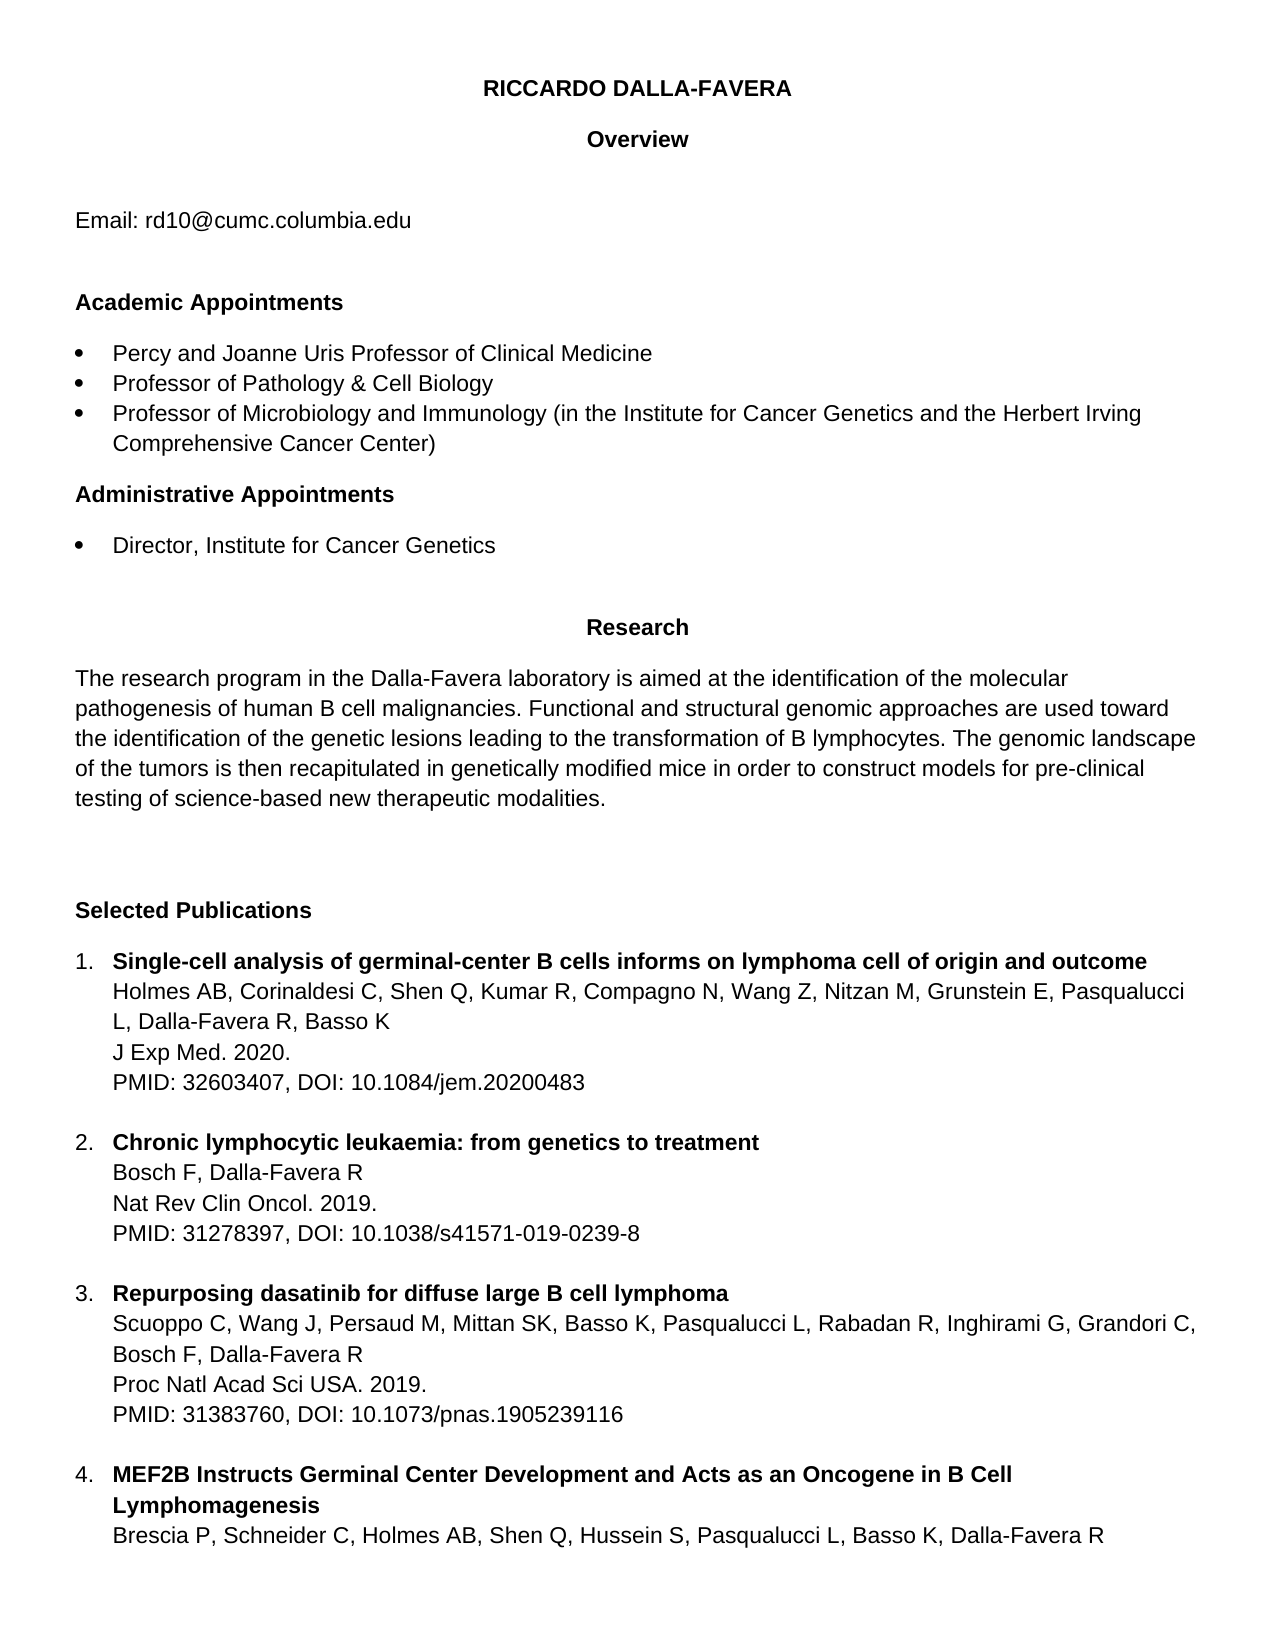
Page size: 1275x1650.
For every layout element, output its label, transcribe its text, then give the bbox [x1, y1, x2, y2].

list Single-cell analysis of germinal-center B cells informs on lymphoma cell of origin and outcome Holmes AB, Corinaldesi C, Shen Q, Kumar R, Compagno N, Wang Z, Nitzan M, Grunstein E, Pasqualucci L, Dalla-Favera R, Basso K J Exp Med. 2020. PMID: 32603407, DOI: 10.1084/jem.20200483 [75, 948, 1200, 1125]
text Administrative Appointments [75, 481, 1200, 508]
text Selected Publications [75, 897, 1200, 923]
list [75, 1461, 1200, 1548]
text Email: rd10@cumc.columbia.edu [75, 207, 1200, 264]
list Professor of Pathology & Cell Biology [75, 370, 1200, 396]
text The research program in the Dalla-Favera laboratory is aimed at the identification of the molecular pathogenesis of human B cell malignancies. Functional and structural genomic approaches are used toward the identification of the genetic lesions leading to the transformation of B lymphocytes. The genomic landscape of the tumors is then recapitulated in genetically modified mice in order to construct models for pre-clinical testing of science-based new therapeutic modalities. [75, 664, 1200, 872]
list Professor of Microbiology and Immunology (in the Institute for Cancer Genetics and the Herbert Irving Comprehensive Cancer Center) [75, 400, 1200, 457]
list Director, Institute for Cancer Genetics [75, 532, 1200, 589]
text Academic Appointments [75, 288, 1200, 315]
text Research [75, 613, 1200, 640]
text Overview [75, 126, 1200, 183]
list Percy and Joanne Uris Professor of Clinical Medicine [75, 339, 1200, 366]
list Repurposing dasatinib for diffuse large B cell lymphoma Scuoppo C, Wang J, Persaud M, Mittan SK, Basso K, Pasqualucci L, Rabadan R, Inghirami G, Grandori C, Bosch F, Dalla-Favera R Proc Natl Acad Sci USA. 2019. PMID: 31383760, DOI: 10.1073/pnas.1905239116 [75, 1280, 1200, 1458]
list Chronic lymphocytic leukaemia: from genetics to treatment Bosch F, Dalla-Favera R Nat Rev Clin Oncol. 2019. PMID: 31278397, DOI: 10.1038/s41571-019-0239-8 [75, 1129, 1200, 1276]
text RICCARDO DALLA-FAVERA [75, 75, 1200, 101]
